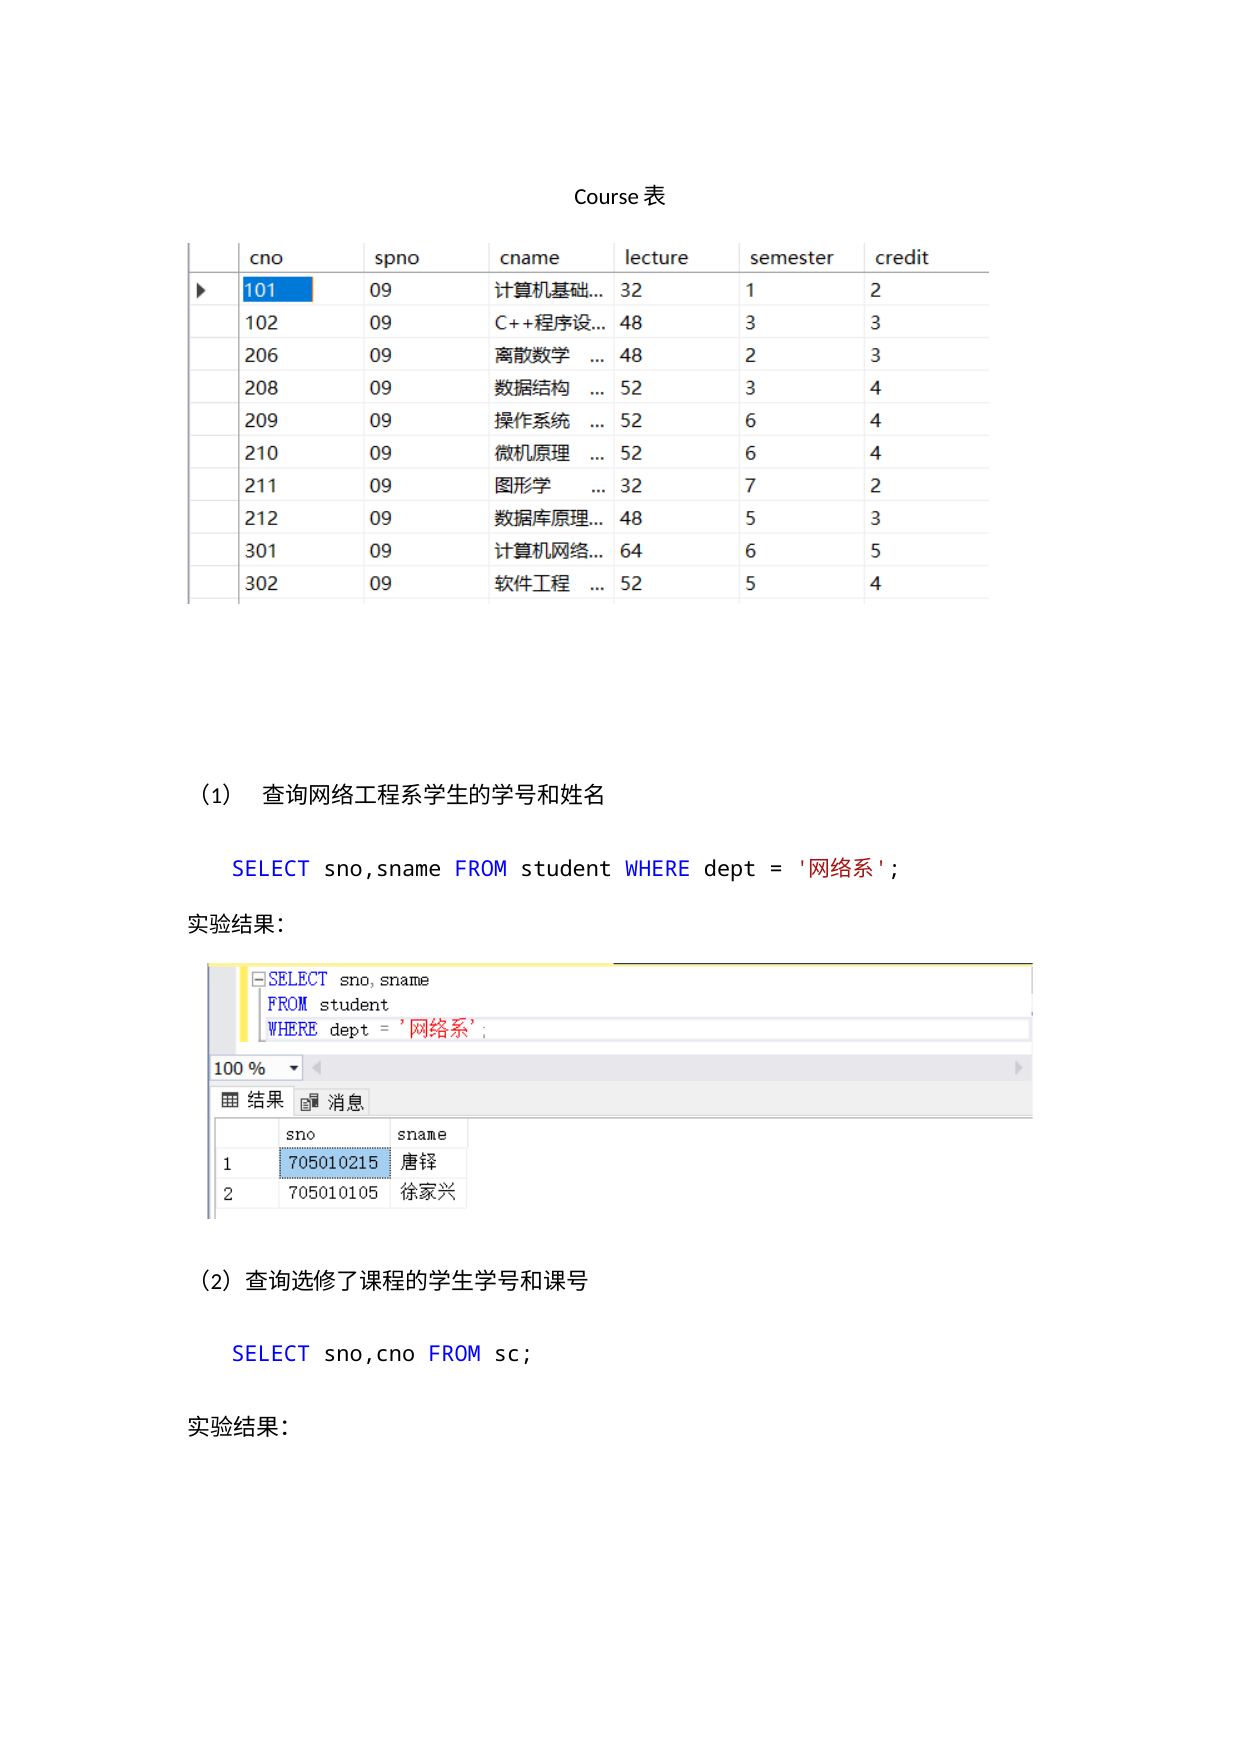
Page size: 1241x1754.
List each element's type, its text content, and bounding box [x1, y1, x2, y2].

text （2）查询选修了课程的学生学号和课号 [187, 1247, 1053, 1312]
picture [207, 963, 1033, 1219]
text 实验结果： [187, 1393, 1053, 1458]
text Course表 [187, 162, 1053, 227]
picture [187, 243, 989, 604]
text SELECT sno,sname FROM student WHERE dept = '网络系'; [187, 850, 1053, 883]
text 实验结果： [187, 907, 1053, 939]
text SELECT sno,cno FROM sc; [187, 1336, 1053, 1369]
list 查询网络工程系学生的学号和姓名 [187, 761, 1053, 826]
